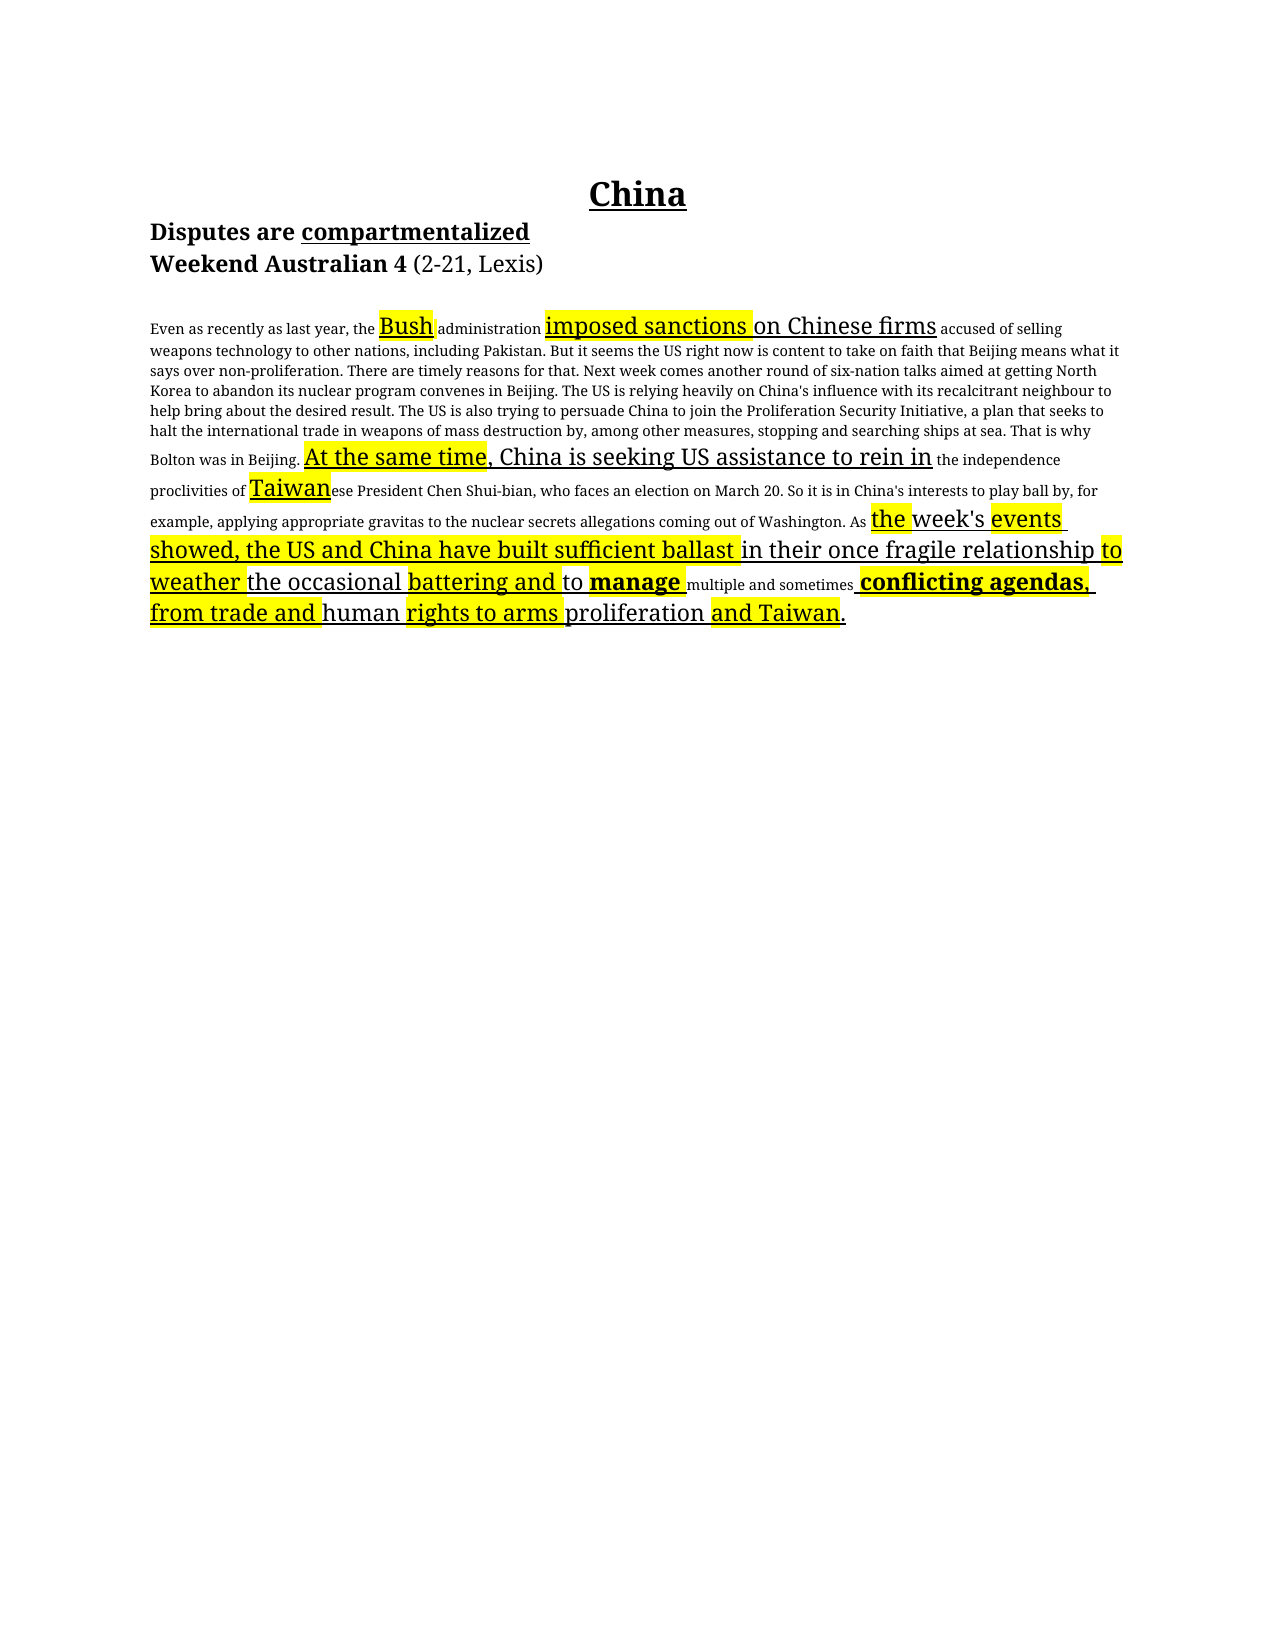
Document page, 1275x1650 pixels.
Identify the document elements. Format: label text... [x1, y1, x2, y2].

subtitle China [150, 171, 1125, 216]
text Weekend Australian 4 (2-21, Lexis) [150, 247, 1125, 279]
text Even as recently as last year, the Bush administration imposed sanctions on Chinese firms accused of selling weapons technology to other nations, including . But it seems the right now is content to take on faith that means what it says over non-proliferation. There are timely reasons for that. Next week comes another round of six-nation talks aimed at getting North Korea to abandon its nuclear program convenes in Beijing. The is relying heavily on 's influence with its recalcitrant neighbour to help bring about the desired result. The is also trying to persuade to join the Proliferation Security Initiative, a plan that seeks to halt the international trade in weapons of mass destruction by, among other measures, stopping and searching ships at sea. That is why Bolton was in . At the same time, China is seeking assistance to rein in the independence proclivities of Taiwanese President Chen Shui-bian, who faces an election on March 20. So it is in 's interests to play ball by, for example, applying appropriate gravitas to the nuclear secrets allegations coming out of . As the week's events showed, the US and China have built sufficient ballast in their once fragile relationship to weather the occasional battering and to manage multiple and sometimes conflicting agendas, from trade and human rights to arms proliferation and Taiwan. [150, 310, 1125, 628]
text Disputes are compartmentalized [150, 216, 1125, 247]
